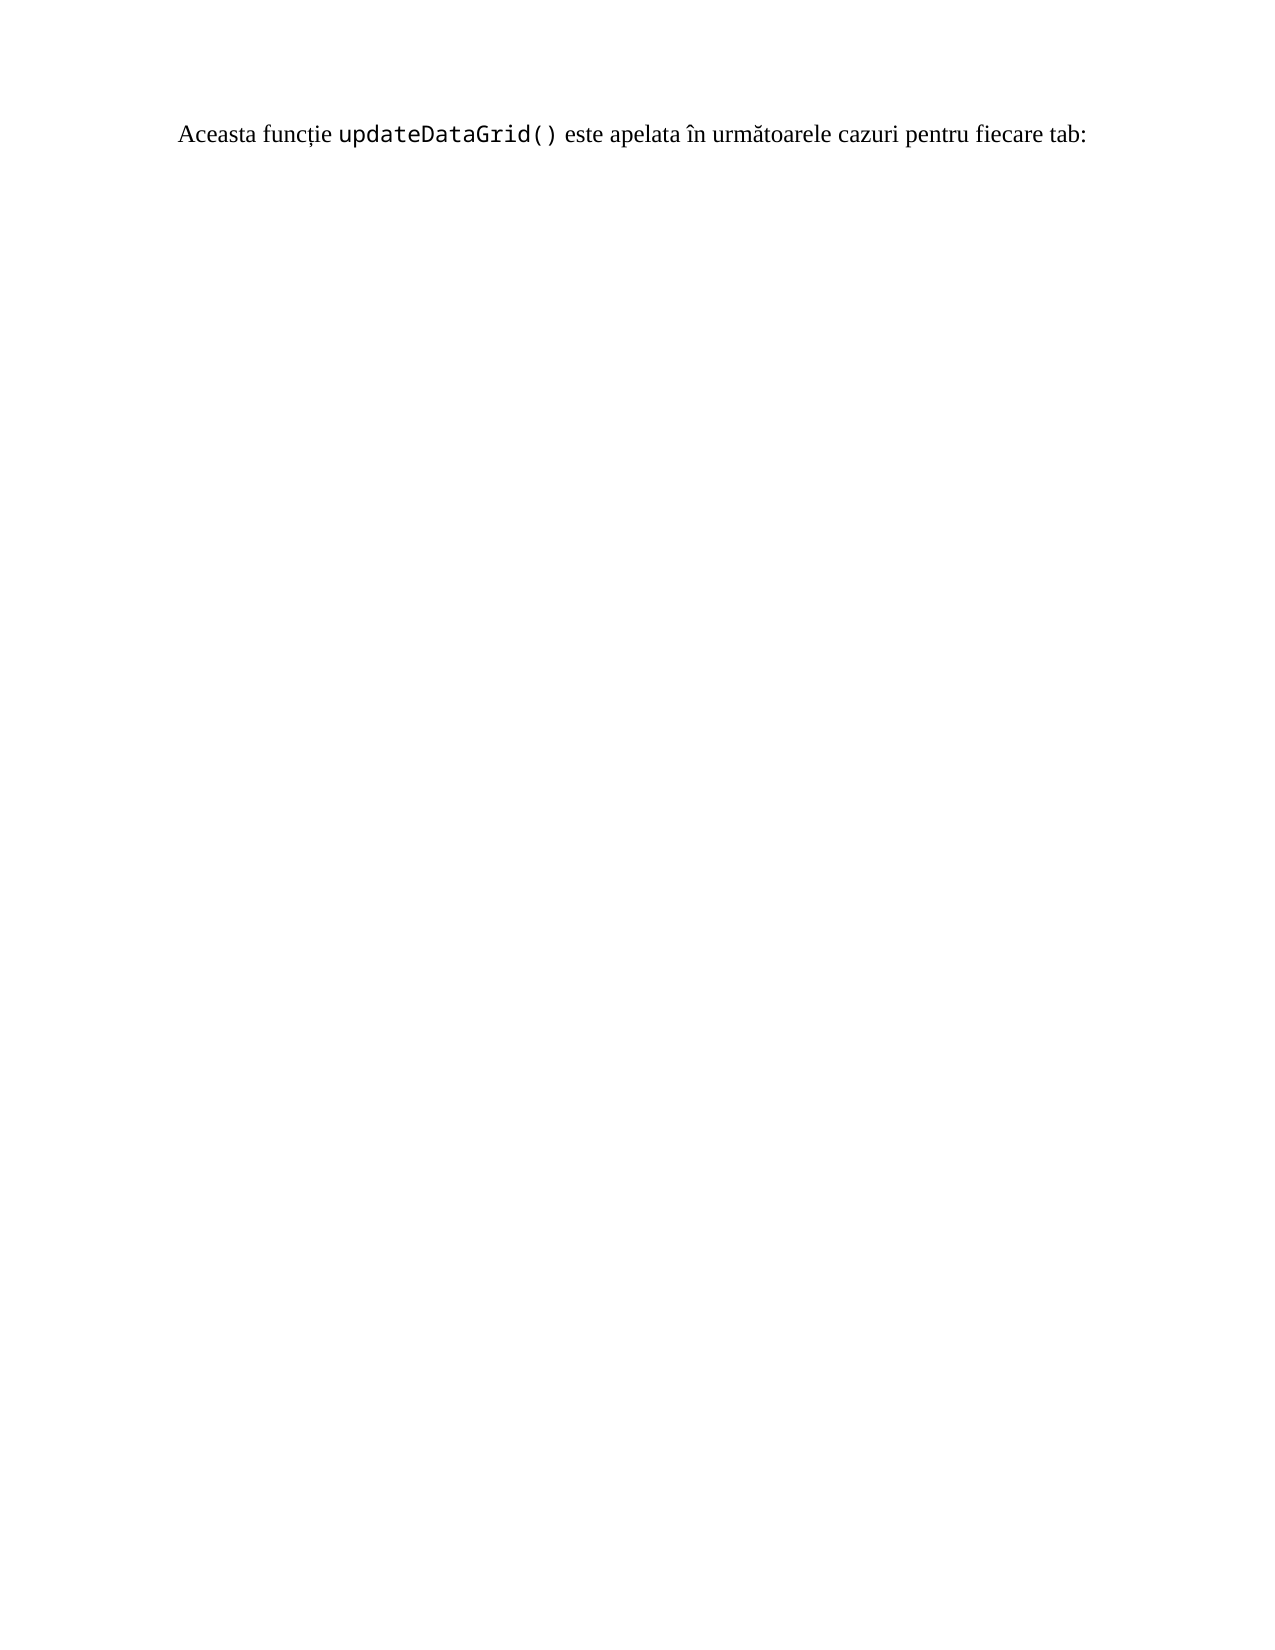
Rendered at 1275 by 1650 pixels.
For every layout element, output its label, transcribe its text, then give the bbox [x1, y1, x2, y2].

text Aceasta funcție updateDataGrid() este apelata în următoarele cazuri pentru fiecare tab: [177, 118, 1186, 149]
